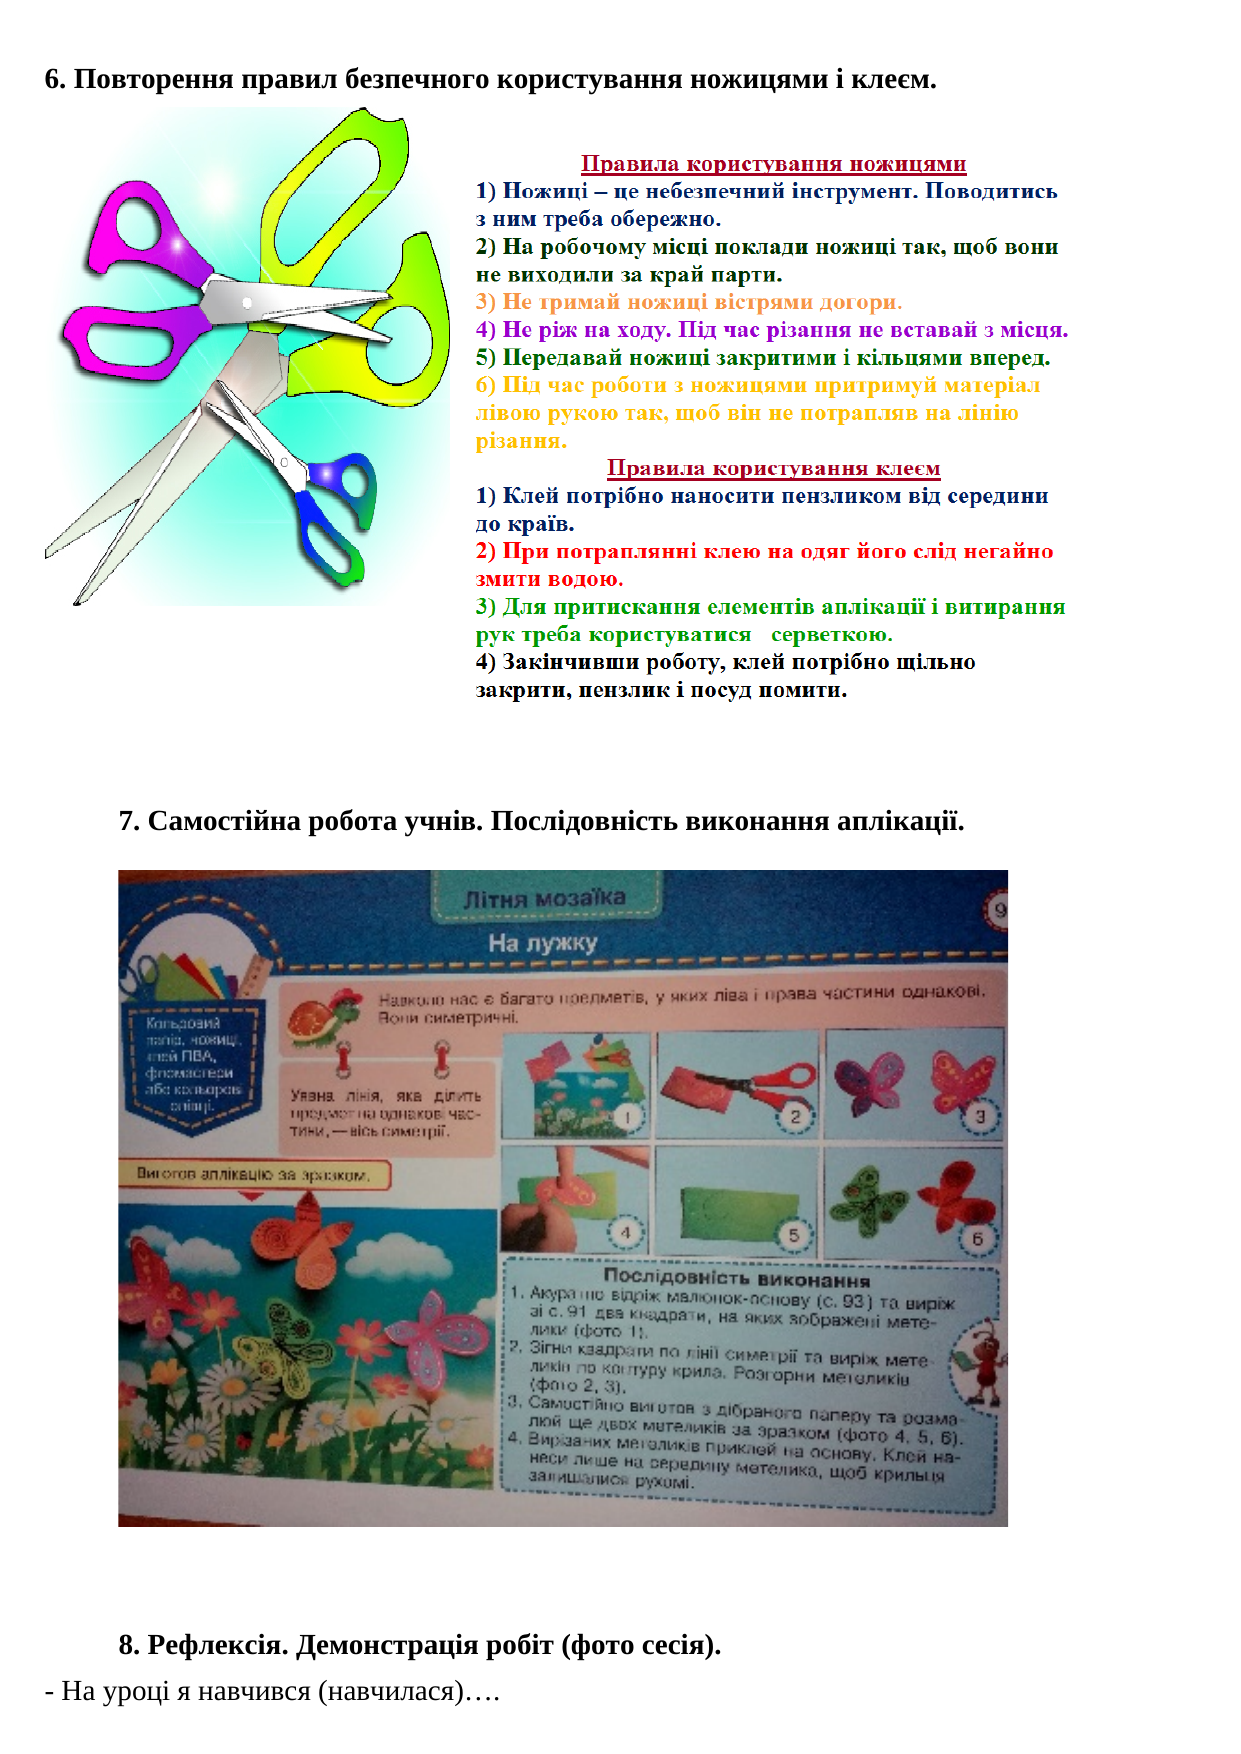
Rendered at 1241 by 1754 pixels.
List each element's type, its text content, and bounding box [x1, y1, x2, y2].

list 7. Самостійна робота учнів. Послідовність виконання аплікації. [118, 803, 1196, 837]
text 6. Повторення правил безпечного користування ножицями і клеєм. [44, 61, 1196, 94]
picture [44, 106, 1072, 758]
picture [118, 870, 1009, 1527]
text - На уроці я навчився (навчилася)…. [44, 1673, 1196, 1707]
list 8. Рефлексія. Демонстрація робіт (фото сесія). [118, 1627, 1196, 1661]
